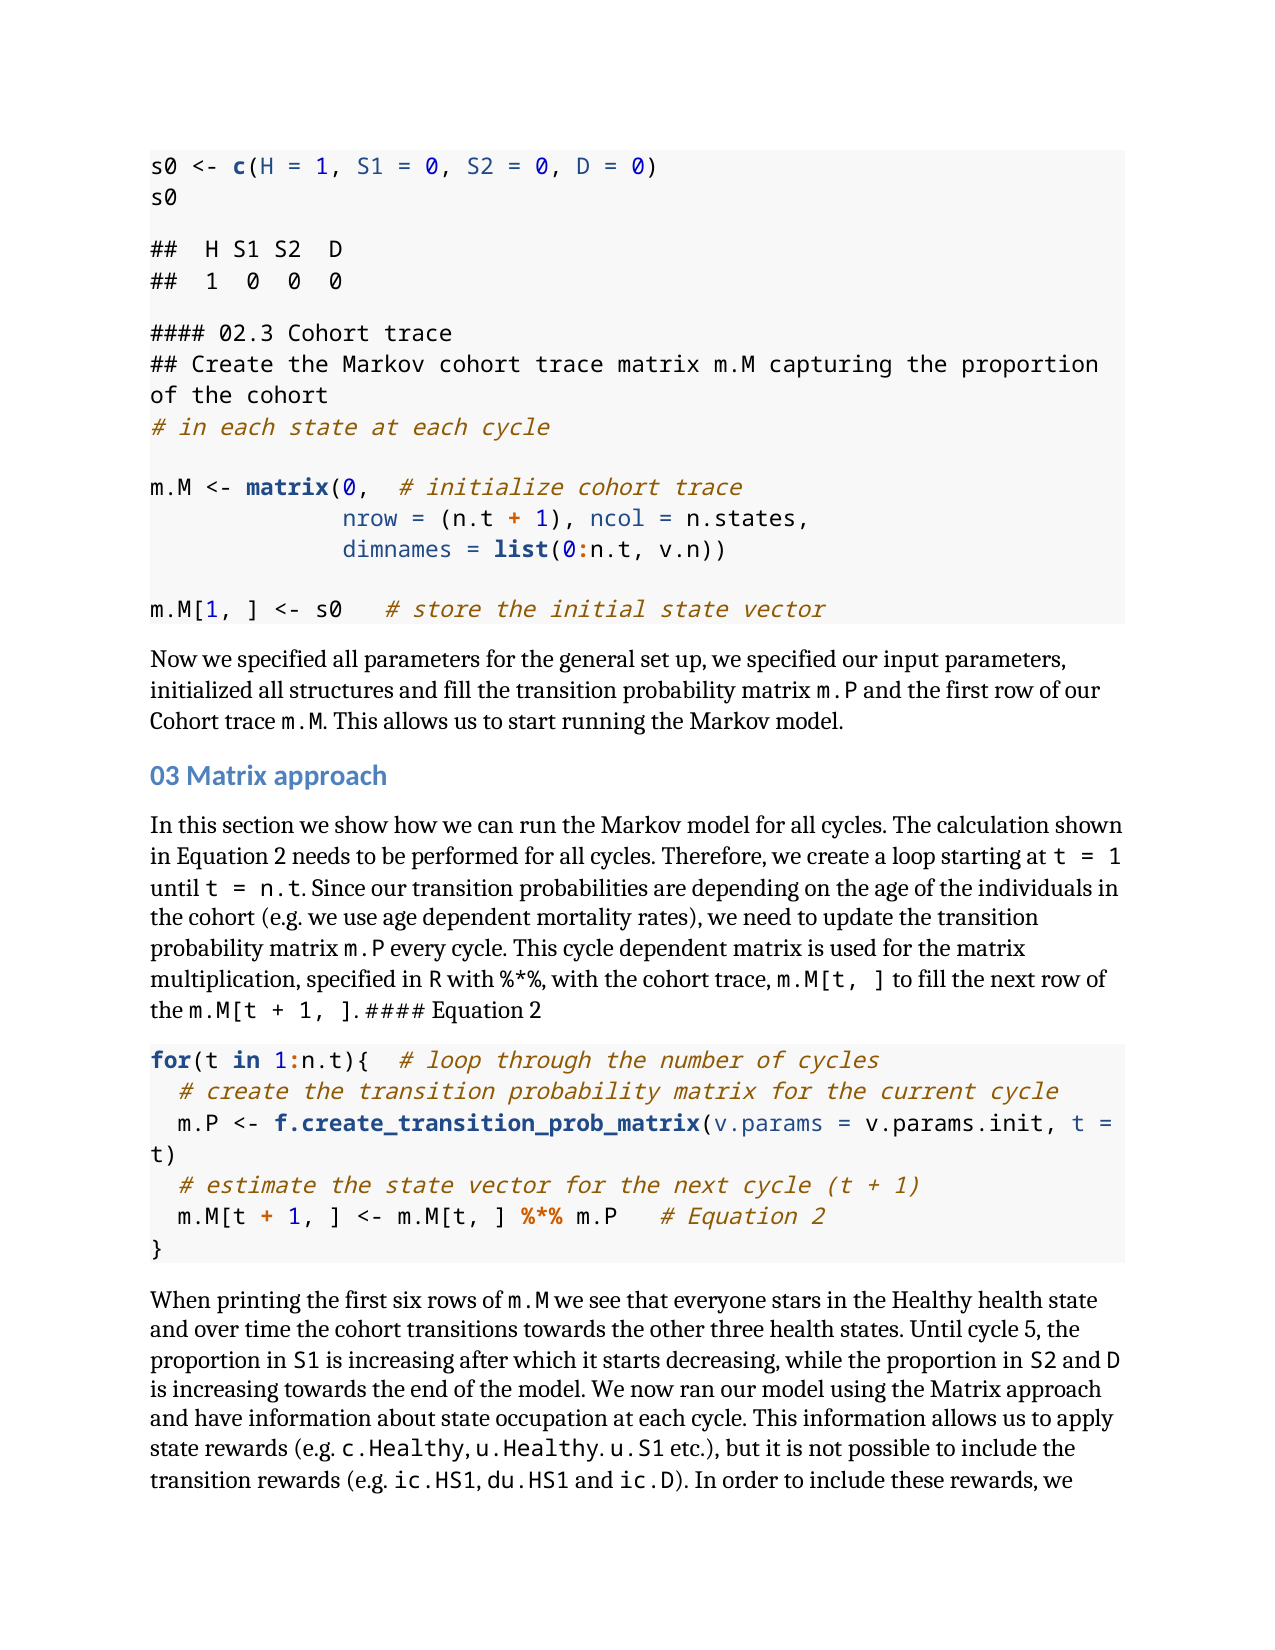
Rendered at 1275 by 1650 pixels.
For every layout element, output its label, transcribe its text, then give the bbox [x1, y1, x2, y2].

text for(t in 1:n.t){ # loop through the number of cycles # create the transition probability matrix for the current cycle m.P <- f.create_transition_prob_matrix(v.params = v.params.init, t = t) # estimate the state vector for the next cycle (t + 1) m.M[t + 1, ] <- m.M[t, ] %*% m.P # Equation 2 } [164, 1044, 1125, 1263]
subtitle 03 Matrix approach [150, 757, 1125, 793]
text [150, 1283, 1125, 1495]
text #### 02.2 Initial state vector #### # the cohort start in the Healthy health state s0 <- c(H = 1, S1 = 0, S2 = 0, D = 0) s0 [177, 150, 1125, 212]
text #### 02.3 Cohort trace ## Create the Markov cohort trace matrix m.M capturing the proportion of the cohort # in each state at each cycle m.M <- matrix(0, # initialize cohort trace nrow = (n.t + 1), ncol = n.states, dimnames = list(0:n.t, v.n)) m.M[1, ] <- s0 # store the initial state vector [150, 317, 1125, 624]
text In this section we show how we can run the Markov model for all cycles. The calculation shown in Equation 2 needs to be performed for all cycles. Therefore, we create a loop starting at t = 1 until t = n.t. Since our transition probabilities are depending on the age of the individuals in the cohort (e.g. we use age dependent mortality rates), we need to update the transition probability matrix m.P every cycle. This cycle dependent matrix is used for the matrix multiplication, specified in R with %*%, with the cohort trace, m.M[t, ] to fill the next row of the m.M[t + 1, ]. #### Equation 2 [150, 811, 1125, 1025]
text ## H S1 S2 D ## 1 0 0 0 [150, 233, 1125, 296]
text Now we specified all parameters for the general set up, we specified our input parameters, initialized all structures and fill the transition probability matrix m.P and the first row of our Cohort trace m.M. This allows us to start running the Markov model. [150, 645, 1125, 736]
